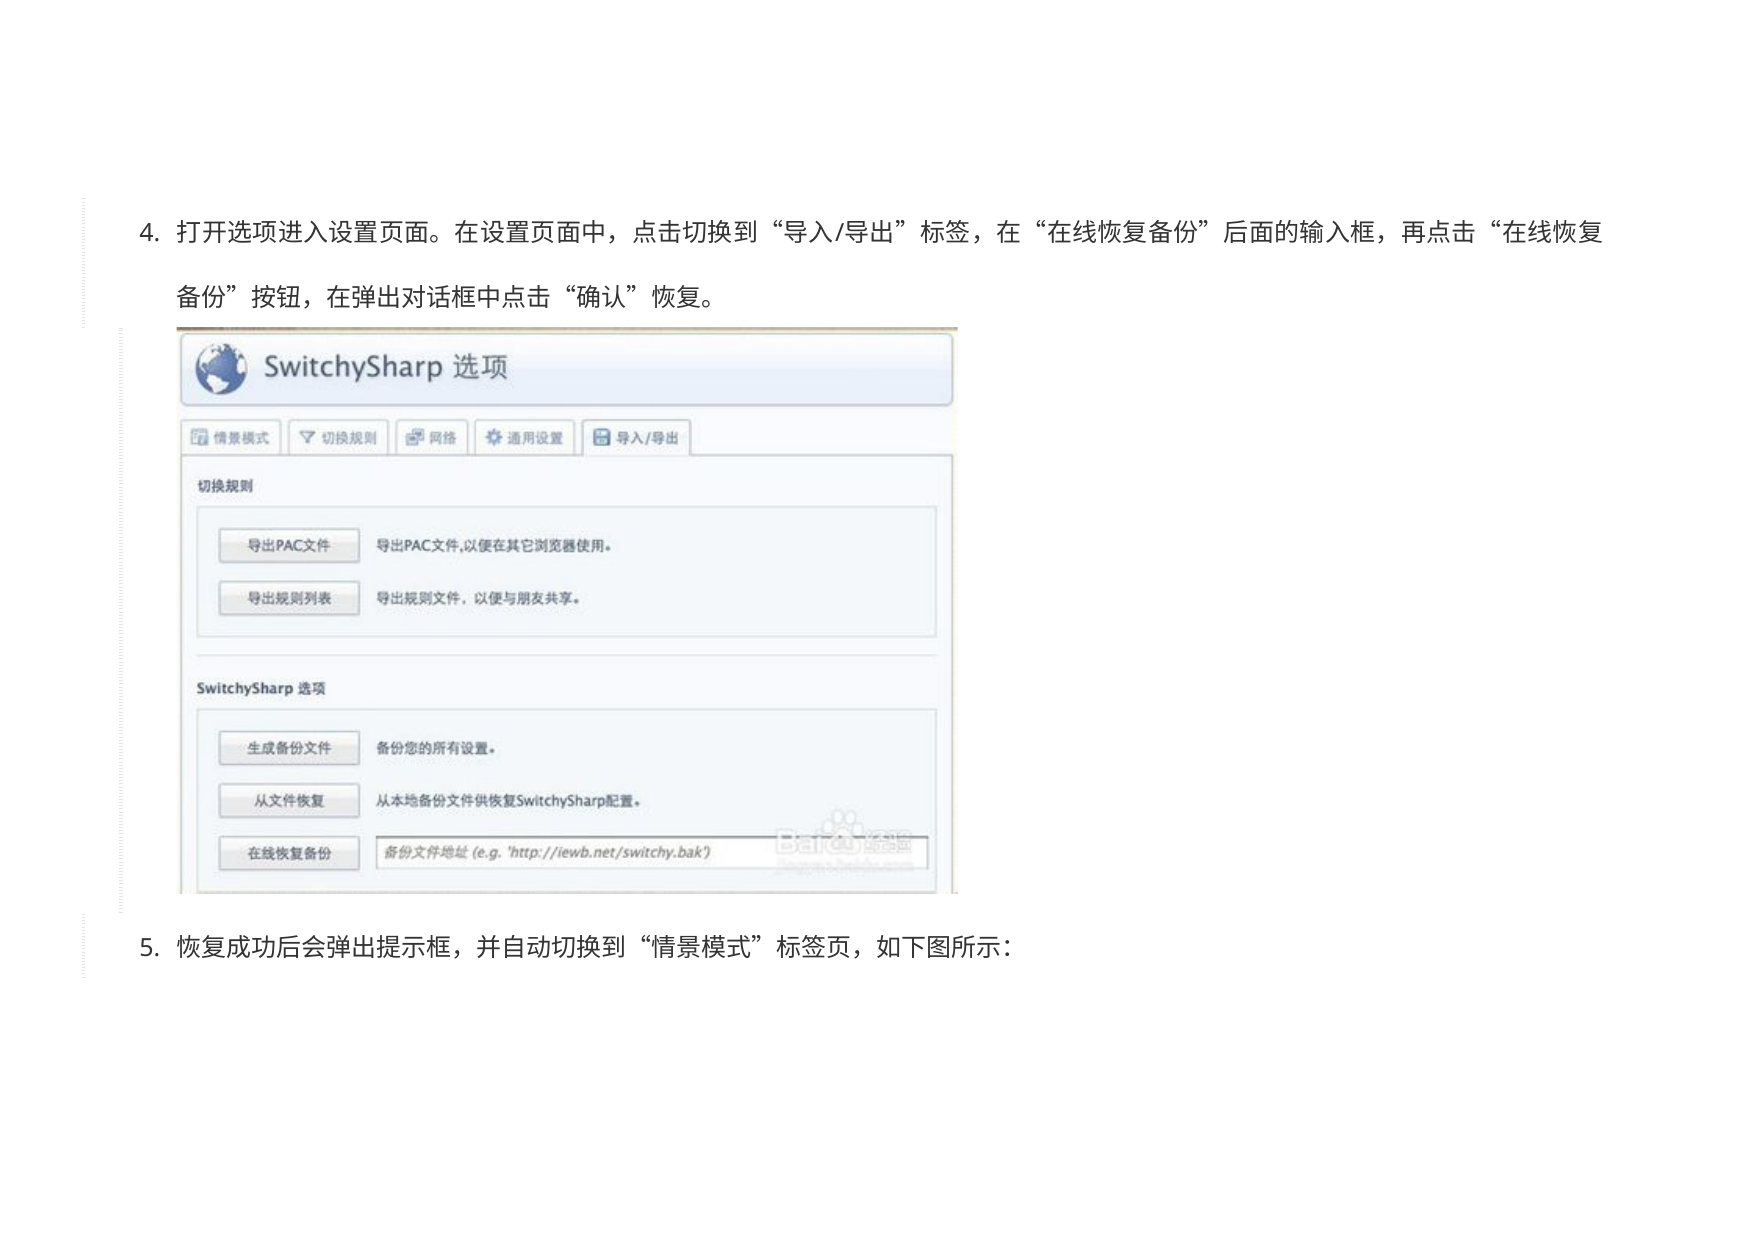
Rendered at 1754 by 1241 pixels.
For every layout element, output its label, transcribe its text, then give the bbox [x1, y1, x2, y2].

list 恢复成功后会弹出提示框，并自动切换到“情景模式”标签页，如下图所示： [82, 913, 1604, 978]
list 打开选项进入设置页面。在设置页面中，点击切换到“导入/导出”标签，在“在线恢复备份”后面的输入框，再点击“在线恢复备份”按钮，在弹出对话框中点击“确认”恢复。 [82, 198, 1604, 328]
picture [176, 327, 958, 894]
